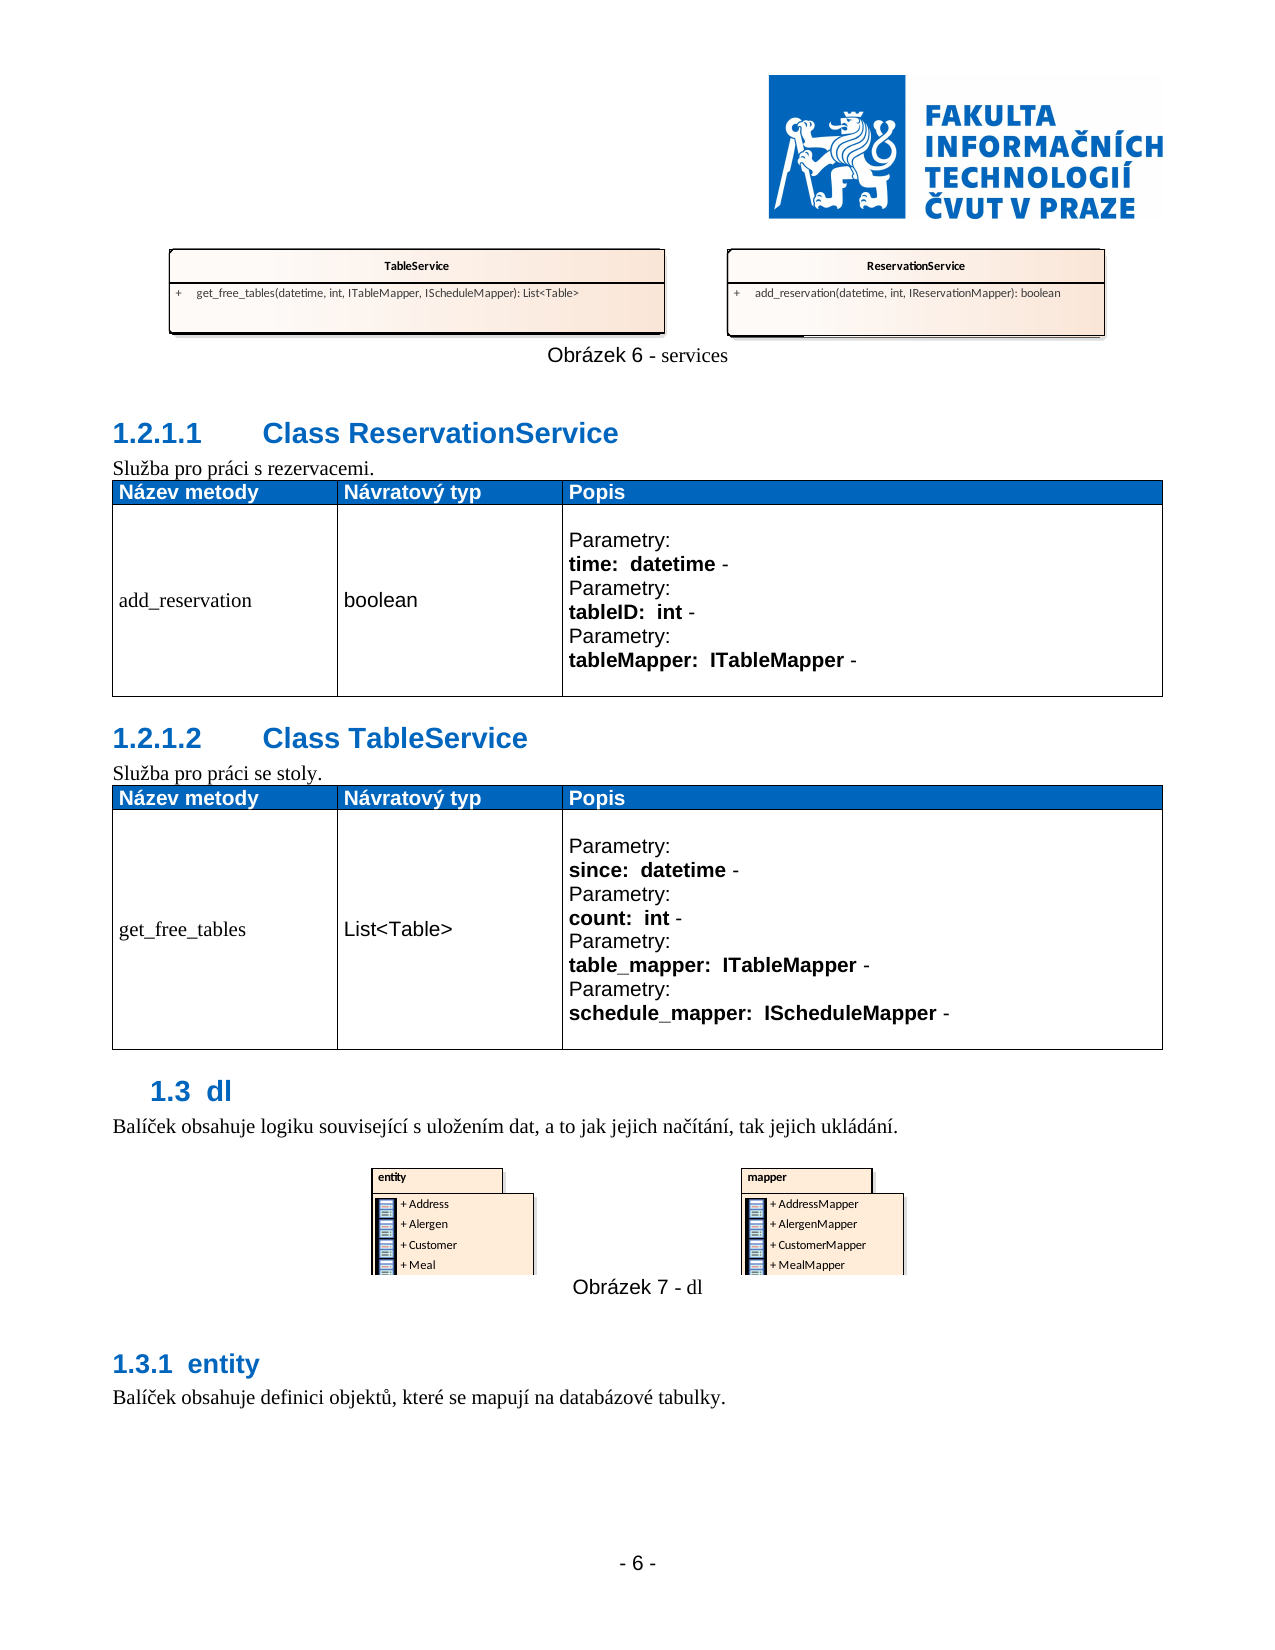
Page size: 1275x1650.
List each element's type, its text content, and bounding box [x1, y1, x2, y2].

table_header Název metody [113, 481, 337, 504]
text Služba pro práci se stoly. [112, 761, 1162, 785]
picture [768, 75, 1163, 219]
subtitle Class ReservationService [112, 416, 1162, 450]
table_cell get_free_tables [113, 810, 337, 1049]
subtitle entity [112, 1348, 1162, 1379]
text Obrázek 7 - dl [112, 1274, 1162, 1299]
text Obrázek 6 - services [112, 343, 1162, 367]
table_header Návratový typ [338, 786, 562, 809]
table_header Popis [563, 786, 1162, 809]
table_header Popis [563, 481, 1162, 504]
table_cell Parametry: since: datetime - Parametry: count: int - Parametry: table_mapper: ITableMapper - Parametry: schedule_mapper: IScheduleMapper - [563, 810, 1162, 1049]
table_cell boolean [338, 505, 562, 696]
table_cell Parametry: time: datetime - Parametry: tableID: int - Parametry: tableMapper: ITableMapper - [563, 505, 1162, 696]
subtitle Class TableService [112, 721, 1162, 755]
table_header Návratový typ [338, 481, 562, 504]
table_header Název metody [113, 786, 337, 809]
table_cell List<Table> [338, 810, 562, 1049]
text Balíček obsahuje definici objektů, které se mapují na databázové tabulky. [112, 1385, 1162, 1409]
table_cell add_reservation [113, 505, 337, 696]
subtitle dl [150, 1074, 1162, 1108]
text Služba pro práci s rezervacemi. [112, 456, 1162, 480]
text Balíček obsahuje logiku související s uložením dat, a to jak jejich načítání, tak jejich ukládání. [112, 1114, 1162, 1138]
